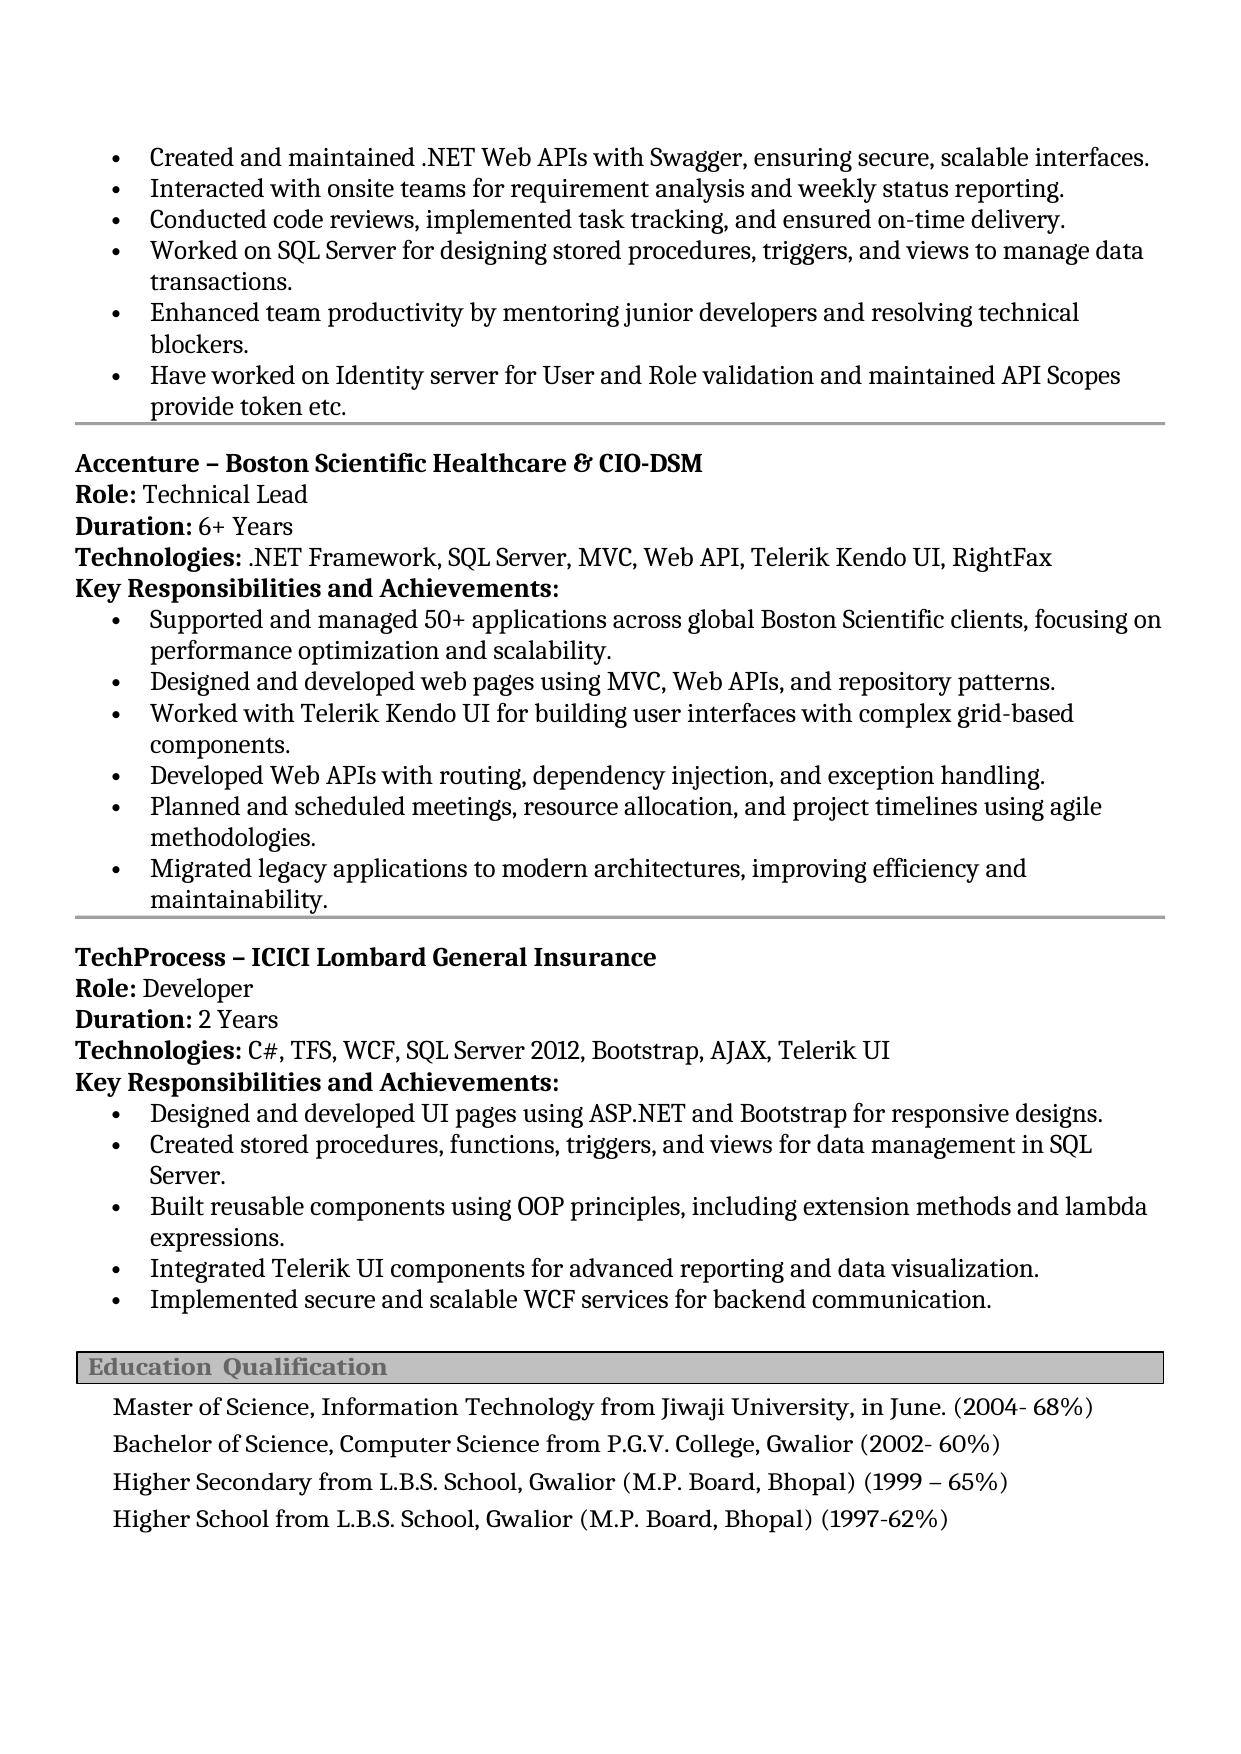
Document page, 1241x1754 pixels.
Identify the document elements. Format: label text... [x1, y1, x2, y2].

text Higher Secondary from L.B.S. School, Gwalior (M.P. Board, Bhopal) (1999 – 65%) [75, 1468, 1165, 1497]
list Supported and managed 50+ applications across global Boston Scientific clients, focusing on performance optimization and scalability. [112, 604, 1165, 666]
text Accenture – Boston Scientific Healthcare & CIO-DSM [75, 448, 1165, 479]
text Bachelor of Science, Computer Science from P.G.V. College, Gwalior (2002- 60%) [75, 1430, 1165, 1459]
list Designed and developed web pages using MVC, Web APIs, and repository patterns. [112, 666, 1165, 698]
text Master of Science, Information Technology from Jiwaji University, in June. (2004- 68%) [75, 1324, 1165, 1422]
list Created stored procedures, functions, triggers, and views for data management in SQL Server. [112, 1129, 1165, 1191]
text Role: Technical Lead Duration: 6+ Years Technologies: .NET Framework, SQL Server, MVC, Web API, Telerik Kendo UI, RightFax [75, 479, 1165, 573]
text Role: Developer Duration: 2 Years Technologies: C#, TFS, WCF, SQL Server 2012, Bootstrap, AJAX, Telerik UI [75, 973, 1165, 1067]
list Worked with Telerik Kendo UI for building user interfaces with complex grid-based components. [112, 698, 1165, 760]
text Higher School from L.B.S. School, Gwalior (M.P. Board, Bhopal) (1997-62%) [75, 1505, 1165, 1534]
list Implemented secure and scalable WCF services for backend communication. [112, 1284, 1165, 1316]
list Conducted code reviews, implemented task tracking, and ensured on-time delivery. [112, 204, 1165, 235]
list Created and maintained .NET Web APIs with Swagger, ensuring secure, scalable interfaces. [112, 142, 1165, 173]
list Have worked on Identity server for User and Role validation and maintained API Scopes provide token etc. [112, 360, 1165, 422]
list Designed and developed UI pages using ASP.NET and Bootstrap for responsive designs. [112, 1098, 1165, 1129]
list Worked on SQL Server for designing stored procedures, triggers, and views to manage data transactions. [112, 235, 1165, 297]
list Built reusable components using OOP principles, including extension methods and lambda expressions. [112, 1191, 1165, 1253]
list Planned and scheduled meetings, resource allocation, and project timelines using agile methodologies. [112, 791, 1165, 853]
text Key Responsibilities and Achievements: [75, 573, 1165, 604]
list Interacted with onsite teams for requirement analysis and weekly status reporting. [112, 173, 1165, 204]
text TechProcess – ICICI Lombard General Insurance [75, 942, 1165, 973]
list Enhanced team productivity by mentoring junior developers and resolving technical blockers. [112, 297, 1165, 360]
list Integrated Telerik UI components for advanced reporting and data visualization. [112, 1253, 1165, 1284]
text Key Responsibilities and Achievements: [75, 1067, 1165, 1098]
list Migrated legacy applications to modern architectures, improving efficiency and maintainability. [112, 853, 1165, 915]
list Developed Web APIs with routing, dependency injection, and exception handling. [112, 760, 1165, 791]
